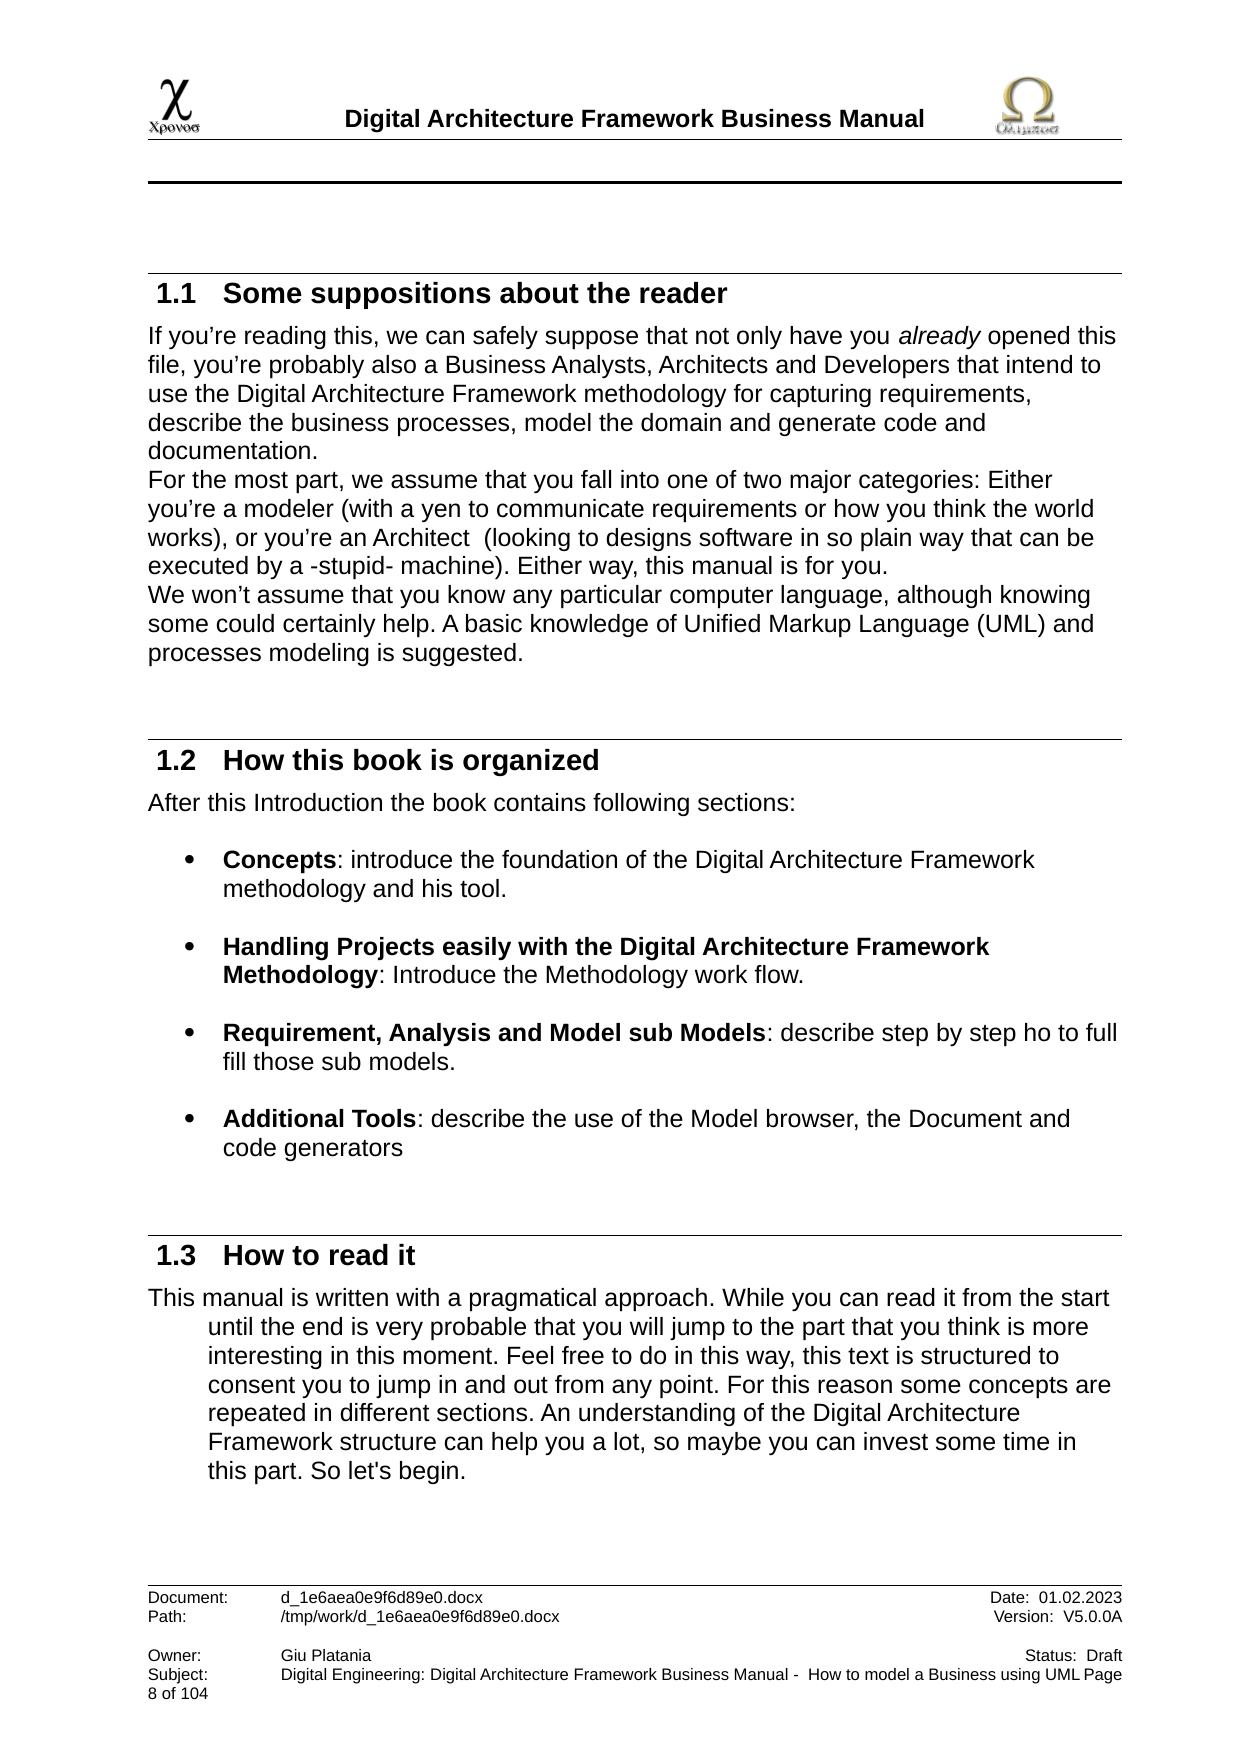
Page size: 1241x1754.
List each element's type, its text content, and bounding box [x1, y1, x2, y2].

list Additional Tools: describe the use of the Model browser, the Document and code generators [185, 1104, 1122, 1162]
list Requirement, Analysis and Model sub Models: describe step by step ho to full fill those sub models. [185, 1018, 1122, 1076]
subtitle How to read it [148, 1236, 1122, 1272]
text We won’t assume that you know any particular computer language, although knowing some could certainly help. A basic knowledge of Unified Markup Language (UML) and processes modeling is suggested. [148, 580, 1122, 666]
text For the most part, we assume that you fall into one of two major categories: Either you’re a modeler (with a yen to communicate requirements or how you think the world works), or you’re an Architect (looking to designs software in so plain way that can be executed by a -stupid- machine). Either way, this manual is for you. [148, 465, 1122, 580]
list Handling Projects easily with the Digital Architecture Framework Methodology: Introduce the Methodology work flow. [185, 932, 1122, 989]
subtitle Some suppositions about the reader [148, 274, 1122, 309]
text This manual is written with a pragmatical approach. While you can read it from the start until the end is very probable that you will jump to the part that you think is more interesting in this moment. Feel free to do in this way, this text is structured to consent you to jump in and out from any point. For this reason some concepts are repeated in different sections. An understanding of the Digital Architecture Framework structure can help you a lot, so maybe you can invest some time in this part. So let's begin. [148, 1280, 1122, 1485]
text After this Introduction the book contains following sections: [148, 788, 1122, 817]
subtitle How this book is organized [148, 740, 1122, 776]
list Concepts: introduce the foundation of the Digital Architecture Framework methodology and his tool. [185, 845, 1122, 903]
text If you’re reading this, we can safely suppose that not only have you already opened this file, you’re probably also a Business Analysts, Architects and Developers that intend to use the Digital Architecture Framework methodology for capturing requirements, describe the business processes, model the domain and generate code and documentation. [148, 321, 1122, 465]
picture [147, 75, 201, 135]
picture [992, 75, 1061, 135]
